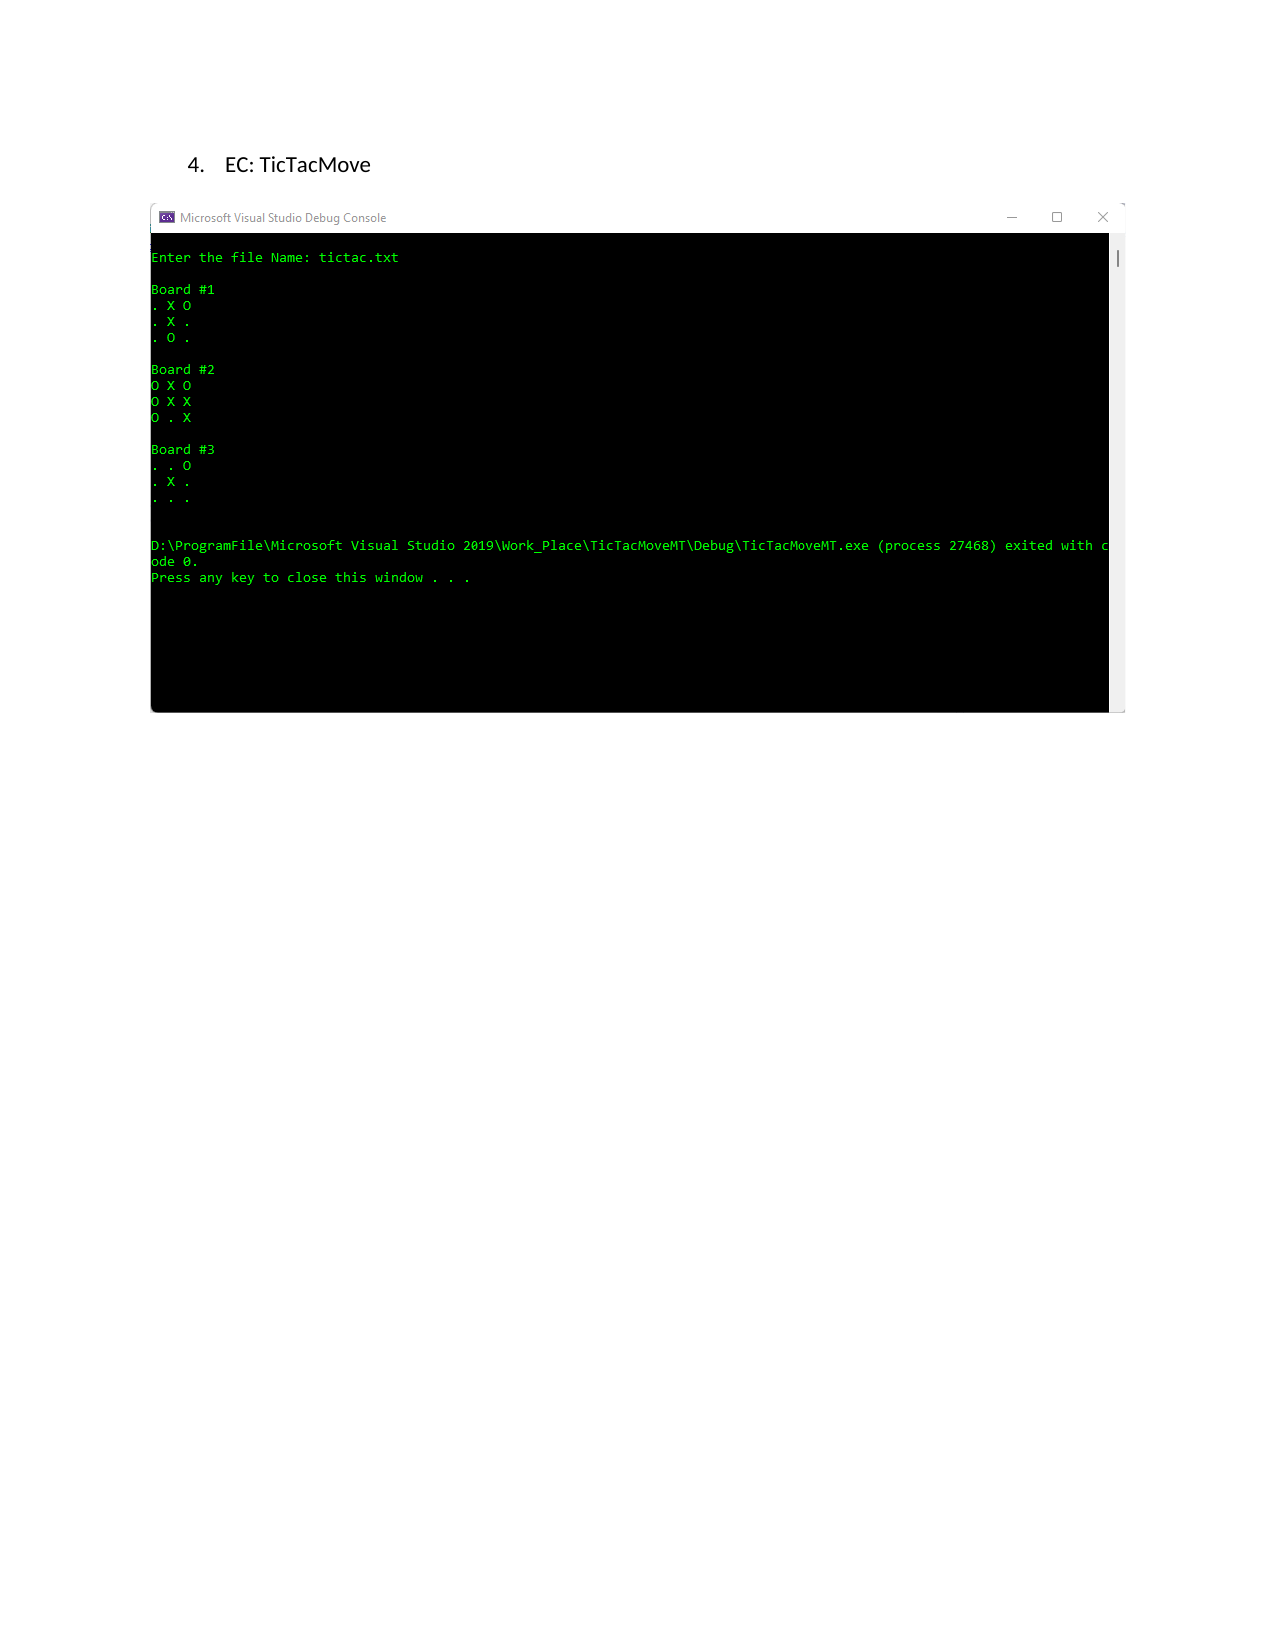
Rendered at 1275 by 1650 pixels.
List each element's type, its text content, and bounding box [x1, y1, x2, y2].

list EC: TicTacMove [187, 150, 1125, 178]
picture [150, 203, 1125, 713]
